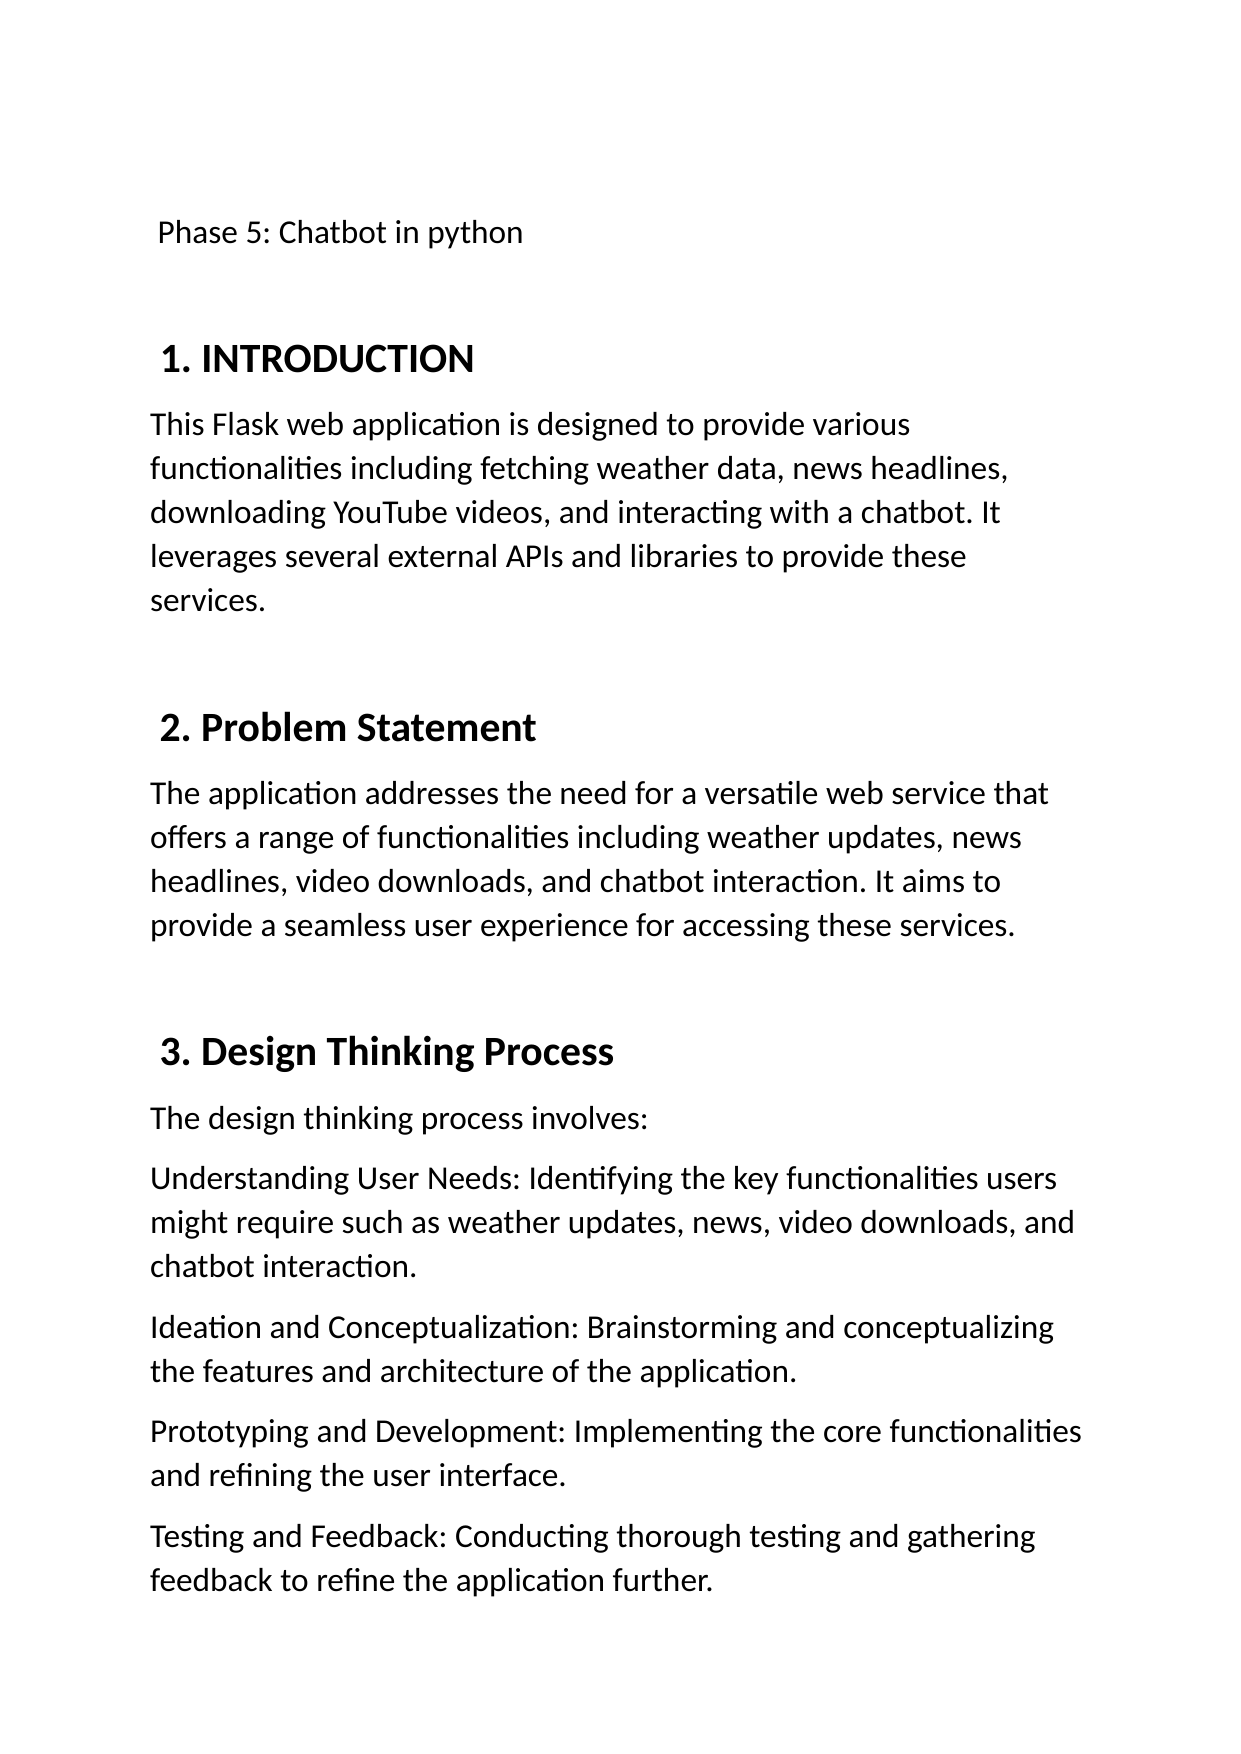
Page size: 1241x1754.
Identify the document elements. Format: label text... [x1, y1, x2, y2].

text Testing and Feedback: Conducting thorough testing and gathering feedback to refine the application further. [150, 1515, 1090, 1600]
text 1. INTRODUCTION [150, 332, 1090, 383]
text 2. Problem Statement [150, 701, 1090, 751]
text Understanding User Needs: Identifying the key functionalities users might require such as weather updates, news, video downloads, and chatbot interaction. [150, 1157, 1090, 1286]
text Phase 5: Chatbot in python [150, 211, 1090, 251]
text The application addresses the need for a versatile web service that offers a range of functionalities including weather updates, news headlines, video downloads, and chatbot interaction. It aims to provide a seamless user experience for accessing these services. [150, 772, 1090, 945]
text This Flask web application is designed to provide various functionalities including fetching weather data, news headlines, downloading YouTube videos, and interacting with a chatbot. It leverages several external APIs and libraries to provide these services. [150, 403, 1090, 620]
text 3. Design Thinking Process [150, 1025, 1090, 1076]
text The design thinking process involves: [150, 1097, 1090, 1137]
text Prototyping and Development: Implementing the core functionalities and refining the user interface. [150, 1411, 1090, 1495]
text Ideation and Conceptualization: Brainstorming and conceptualizing the features and architecture of the application. [150, 1306, 1090, 1391]
